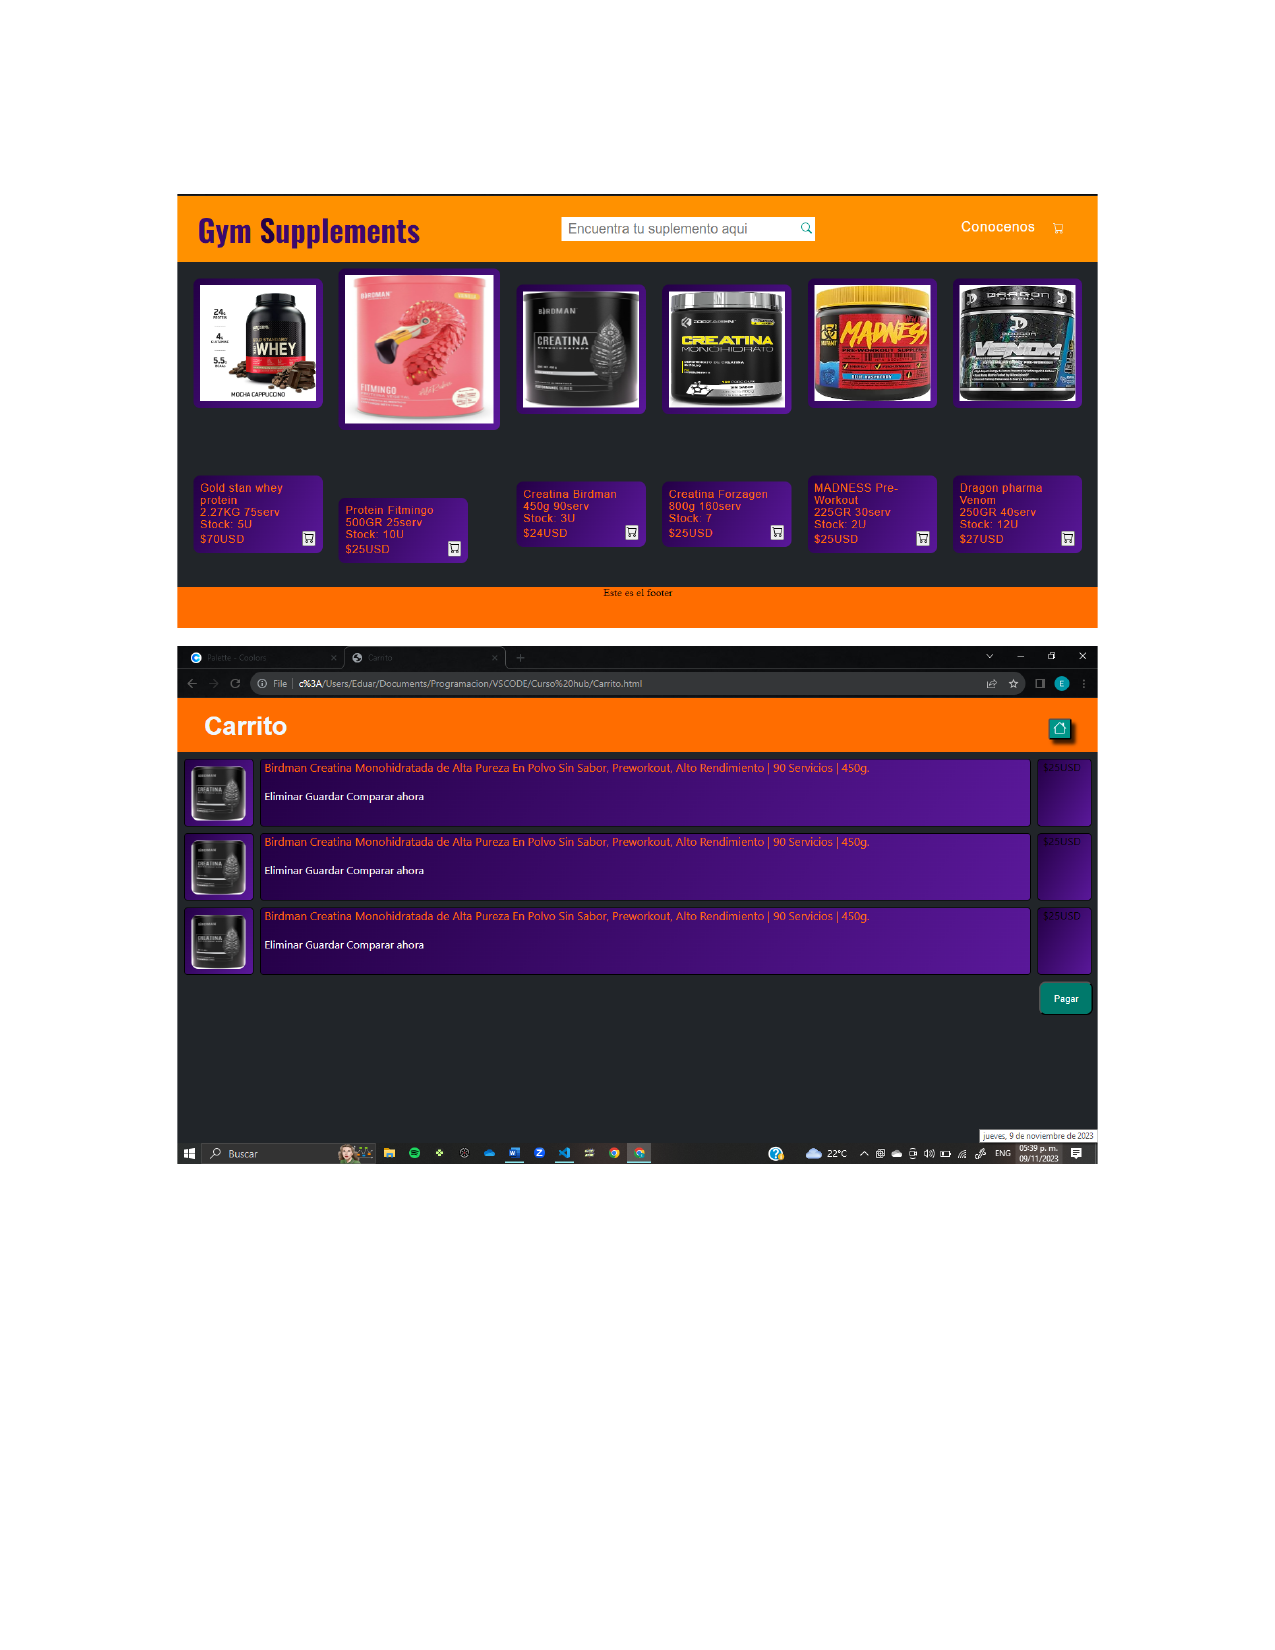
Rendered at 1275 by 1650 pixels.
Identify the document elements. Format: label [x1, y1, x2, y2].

picture [177, 646, 1098, 1164]
picture [177, 194, 1098, 628]
